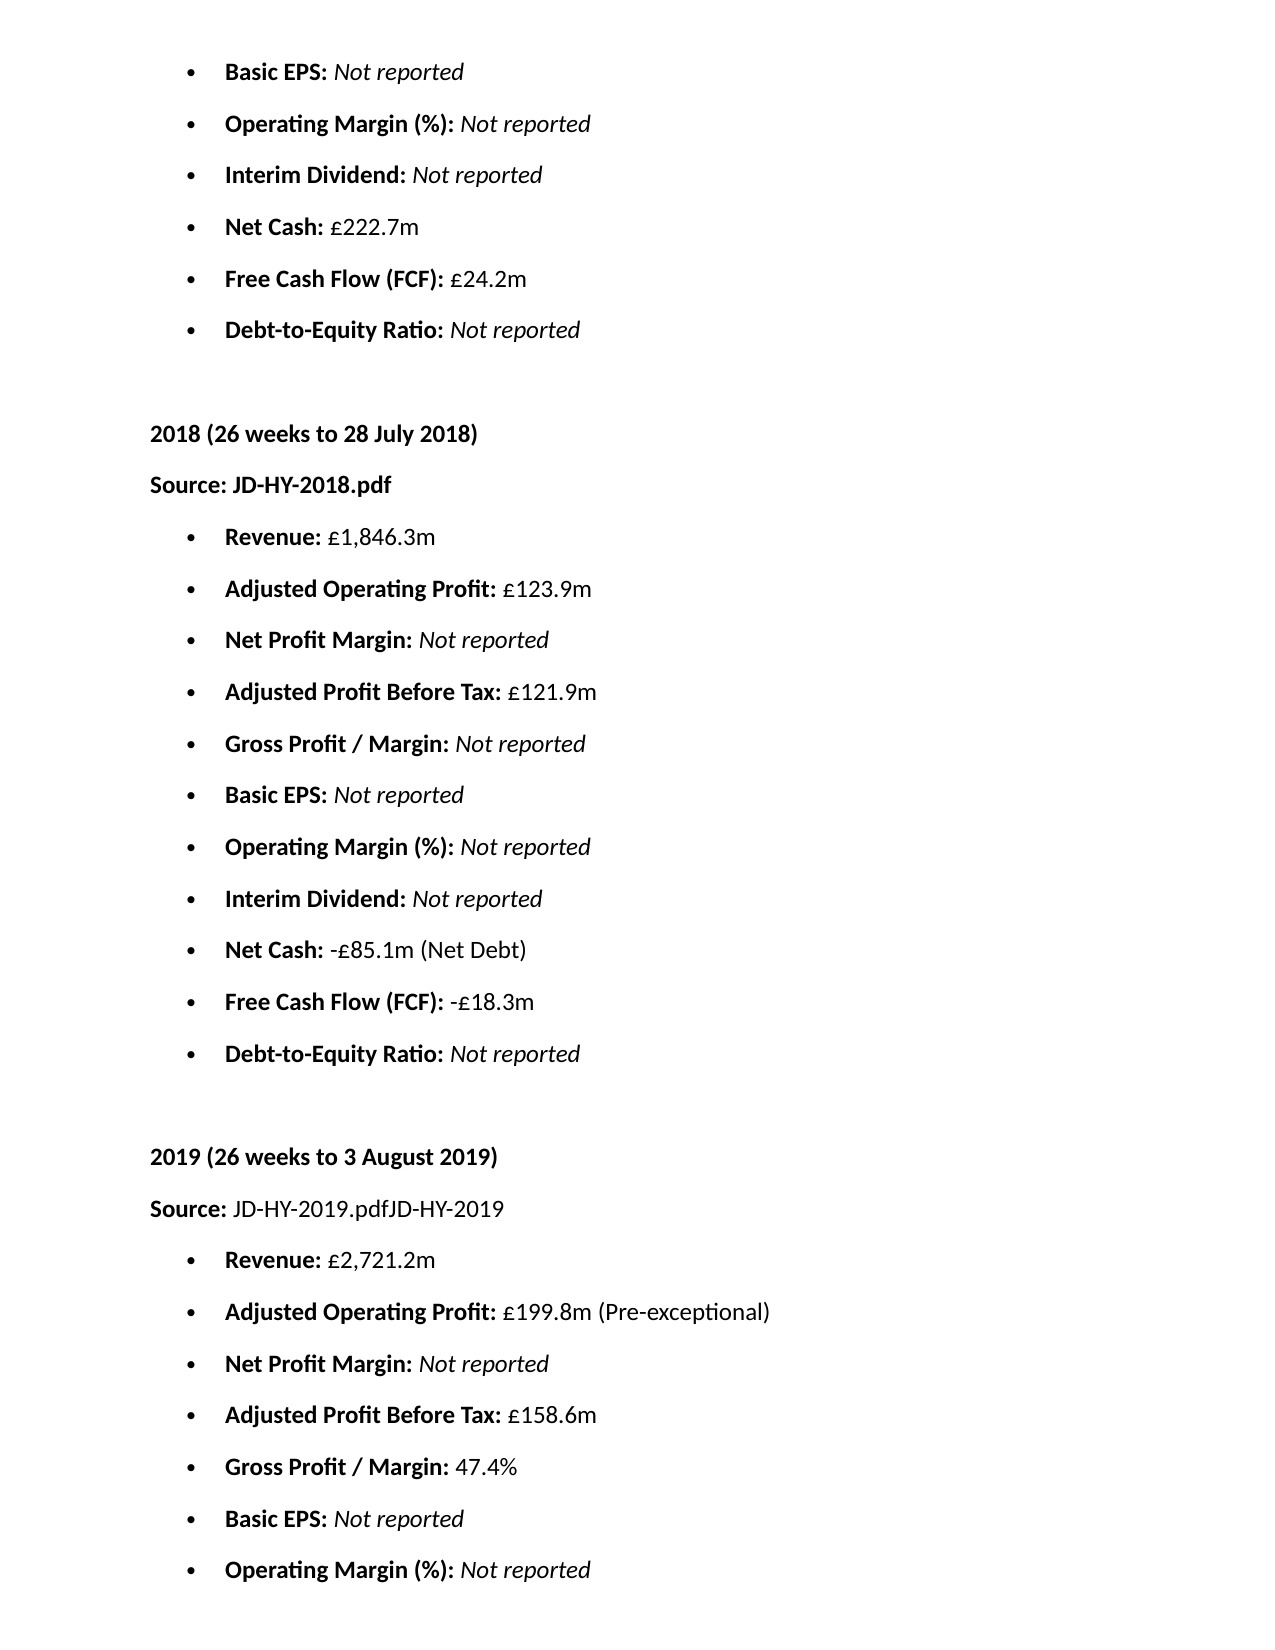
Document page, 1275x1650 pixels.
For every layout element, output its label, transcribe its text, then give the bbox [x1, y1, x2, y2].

text 2018 (26 weeks to 28 July 2018) [150, 418, 1125, 448]
list Net Profit Margin: Not reported [187, 1348, 1125, 1378]
list Adjusted Operating Profit: £199.8m (Pre-exceptional) [187, 1296, 1125, 1327]
list Net Cash: -£85.1m (Net Debt) [187, 934, 1125, 965]
list Adjusted Profit Before Tax: £158.6m [187, 1399, 1125, 1430]
list Basic EPS: Not reported [187, 779, 1125, 810]
list Interim Dividend: Not reported [187, 883, 1125, 913]
list Revenue: £1,846.3m [187, 521, 1125, 552]
list Free Cash Flow (FCF): £24.2m [187, 263, 1125, 293]
list Adjusted Operating Profit: £123.9m [187, 573, 1125, 603]
list Free Cash Flow (FCF): -£18.3m [187, 986, 1125, 1017]
text Source: JD-HY-2019.pdfJD-HY-2019 [150, 1193, 1125, 1223]
list Gross Profit / Margin: Not reported [187, 728, 1125, 758]
list Adjusted Profit Before Tax: £121.9m [187, 676, 1125, 707]
list Operating Margin (%): Not reported [187, 1554, 1125, 1585]
list Revenue: £2,721.2m [187, 1244, 1125, 1275]
list Gross Profit / Margin: 47.4% [187, 1451, 1125, 1482]
list Basic EPS: Not reported [187, 1503, 1125, 1533]
text 2019 (26 weeks to 3 August 2019) [150, 1141, 1125, 1172]
text Source: JD-HY-2018.pdf [150, 469, 1125, 500]
list Operating Margin (%): Not reported [187, 108, 1125, 138]
list Basic EPS: Not reported [187, 56, 1125, 87]
list Debt-to-Equity Ratio: Not reported [187, 314, 1125, 345]
list Net Profit Margin: Not reported [187, 624, 1125, 655]
list Operating Margin (%): Not reported [187, 831, 1125, 862]
list Debt-to-Equity Ratio: Not reported [187, 1038, 1125, 1068]
list Net Cash: £222.7m [187, 211, 1125, 242]
list Interim Dividend: Not reported [187, 159, 1125, 190]
